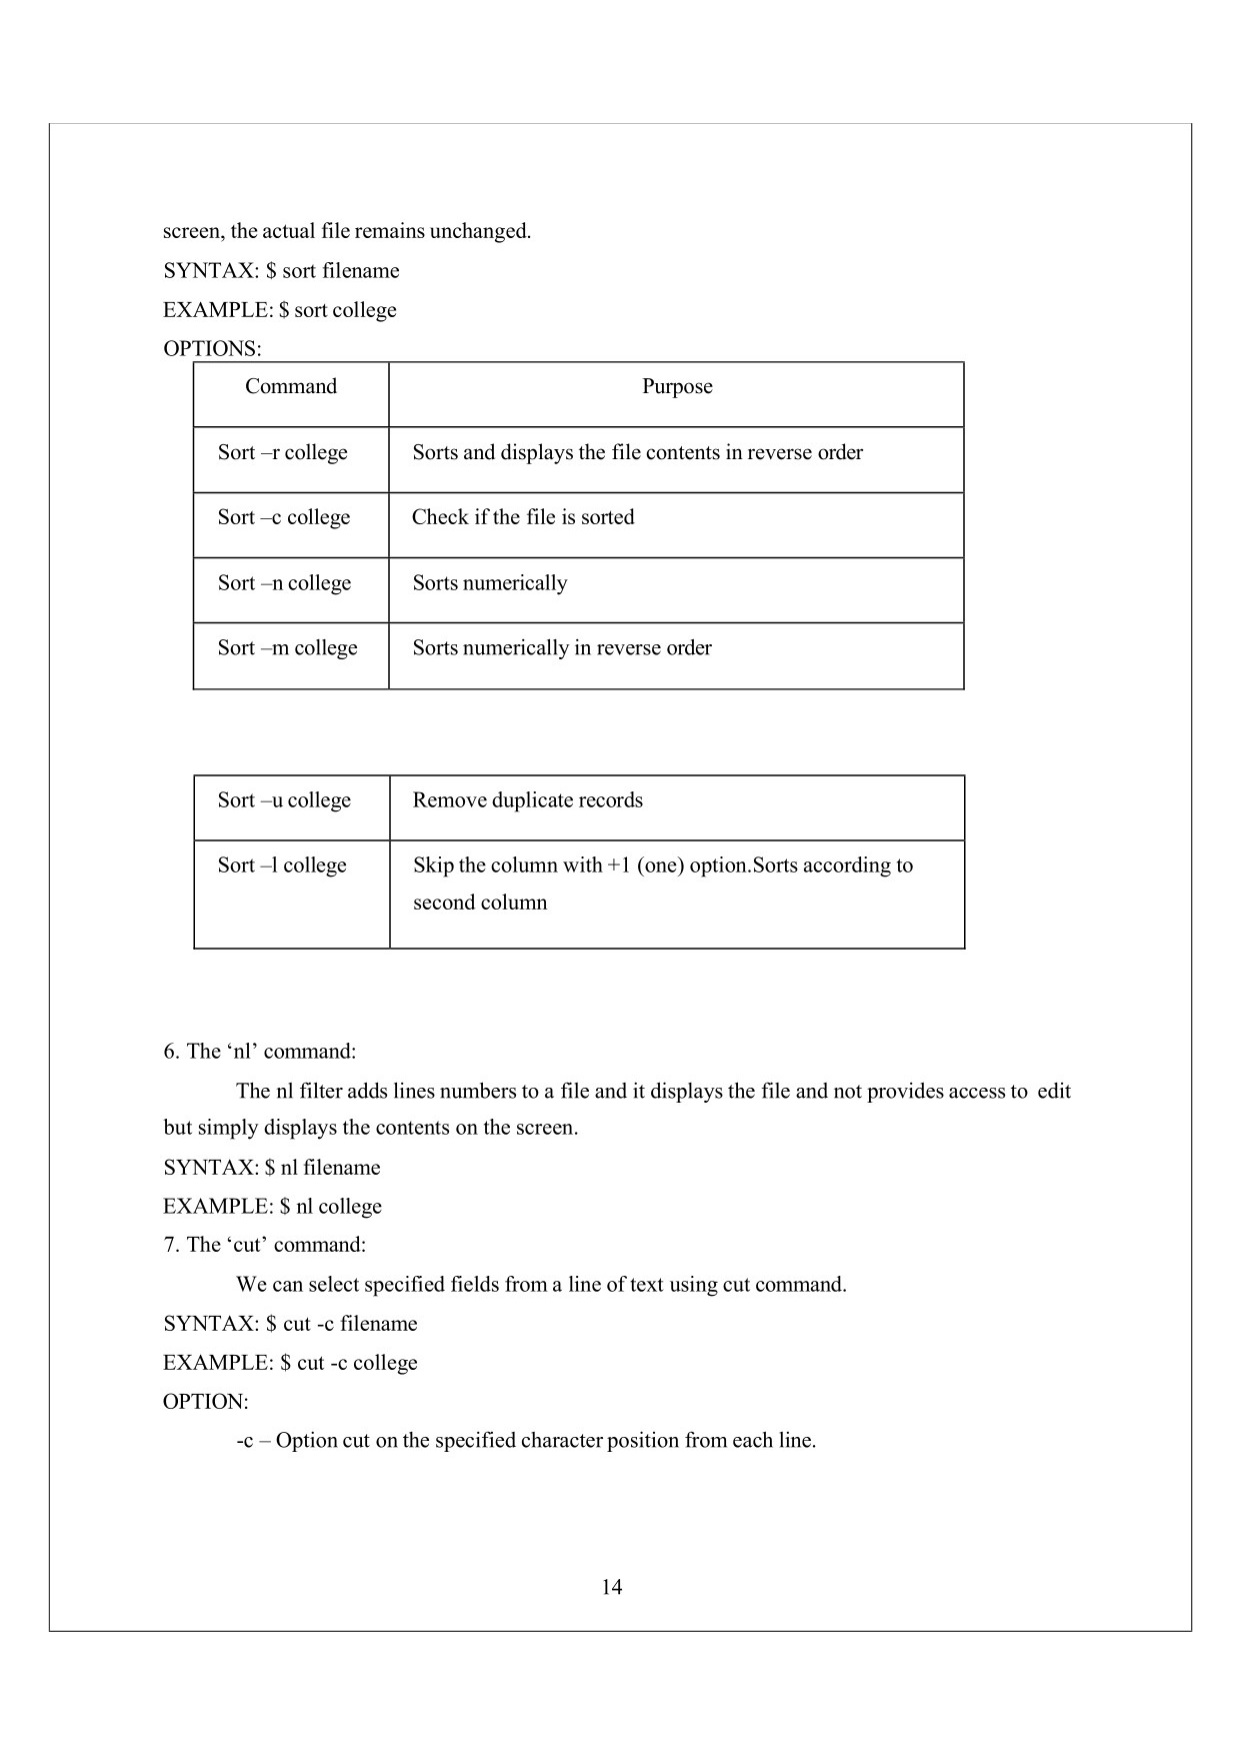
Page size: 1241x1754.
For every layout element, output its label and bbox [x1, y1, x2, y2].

picture [48, 123, 1193, 1632]
